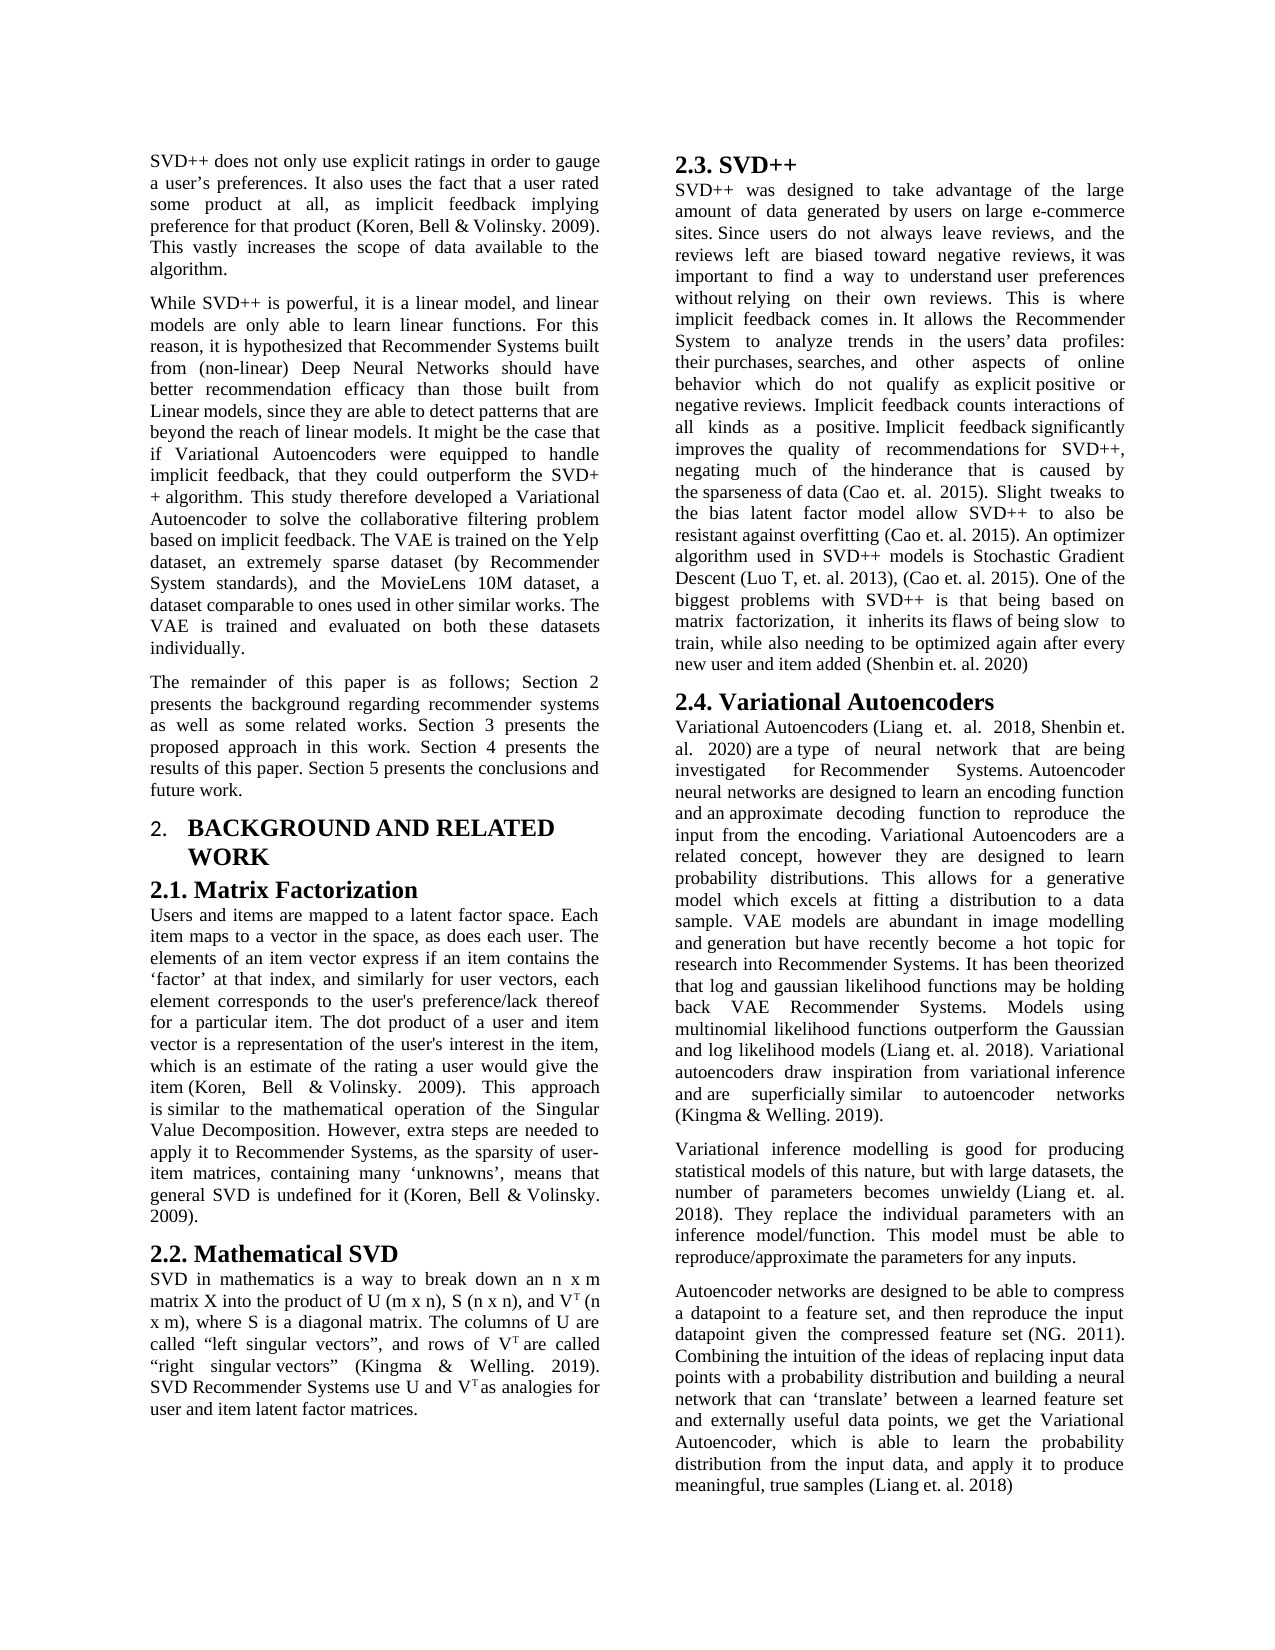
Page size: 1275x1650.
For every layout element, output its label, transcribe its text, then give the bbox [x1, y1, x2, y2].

text Autoencoder networks are designed to be able to compress a datapoint to a feature set, and then reproduce the input datapoint given the compressed feature set (NG. 2011). Combining the intuition of the ideas of replacing input data points with a probability distribution and building a neural network that can ‘translate’ between a learned feature set and externally useful data points, we get the Variational Autoencoder, which is able to learn the probability distribution from the input data, and apply it to produce meaningful, true samples (Liang et. al. 2018) [675, 1280, 1125, 1496]
subtitle Background and Related Work [150, 813, 600, 871]
text Users and items are mapped to a latent factor space. Each item maps to a vector in the space, as does each user. The elements of an item vector express if an item contains the ‘factor’ at that index, and similarly for user vectors, each element corresponds to the user's preference/lack thereof for a particular item. The dot product of a user and item vector is a representation of the user's interest in the item, which is an estimate of the rating a user would give the item (Koren, Bell & Volinsky. 2009). This approach is similar to the mathematical operation of the Singular Value Decomposition. However, extra steps are needed to apply it to Recommender Systems, as the sparsity of user-item matrices, containing many ‘unknowns’, means that general SVD is undefined for it (Koren, Bell & Volinsky. 2009). [150, 903, 600, 1227]
text SVD in mathematics is a way to break down an n x m matrix X into the product of U (m x n), S (n x n), and VT (n x m), where S is a diagonal matrix. The columns of U are called “left singular vectors”, and rows of VT are called “right singular vectors” (Kingma & Welling. 2019). SVD Recommender Systems use U and VT as analogies for user and item latent factor matrices. [150, 1268, 600, 1419]
subtitle 2.4. Variational Autoencoders [675, 687, 1125, 716]
subtitle 2.3. SVD++ [675, 150, 1125, 179]
text SVD++ was designed to take advantage of the large amount of data generated by users on large e-commerce sites. Since users do not always leave reviews, and the reviews left are biased toward negative reviews, it was important to find a way to understand user preferences without relying on their own reviews. This is where implicit feedback comes in. It allows the Recommender System to analyze trends in the users’ data profiles: their purchases, searches, and other aspects of online behavior which do not qualify as explicit positive or negative reviews. Implicit feedback counts interactions of all kinds as a positive. Implicit feedback significantly improves the quality of recommendations for SVD++, negating much of the hinderance that is caused by the sparseness of data (Cao et. al. 2015). Slight tweaks to the bias latent factor model allow SVD++ to also be resistant against overfitting (Cao et. al. 2015). An optimizer algorithm used in SVD++ models is Stochastic Gradient Descent (Luo T, et. al. 2013), (Cao et. al. 2015). One of the biggest problems with SVD++ is that being based on matrix factorization, it inherits its flaws of being slow to train, while also needing to be optimized again after every new user and item added (Shenbin et. al. 2020) [675, 179, 1125, 675]
text Variational inference modelling is good for producing statistical models of this nature, but with large datasets, the number of parameters becomes unwieldy (Liang et. al. 2018). They replace the individual parameters with an inference model/function. This model must be able to reproduce/approximate the parameters for any inputs. [675, 1138, 1125, 1267]
subtitle 2.2. Mathematical SVD [150, 1239, 600, 1268]
subtitle 2.1. Matrix Factorization [150, 875, 600, 903]
text While SVD++ is powerful, it is a linear model, and linear models are only able to learn linear functions. For this reason, it is hypothesized that Recommender Systems built from (non-linear) Deep Neural Networks should have better recommendation efficacy than those built from Linear models, since they are able to detect patterns that are beyond the reach of linear models. It might be the case that if Variational Autoencoders were equipped to handle implicit feedback, that they could outperform the SVD++ algorithm. This study therefore developed a Variational Autoencoder to solve the collaborative filtering problem based on implicit feedback. The VAE is trained on the Yelp dataset, an extremely sparse dataset (by Recommender System standards), and the MovieLens 10M dataset, a dataset comparable to ones used in other similar works. The VAE is trained and evaluated on both these datasets individually. [150, 292, 600, 658]
text Variational Autoencoders (Liang et. al. 2018, Shenbin et. al. 2020) are a type of neural network that are being investigated for Recommender Systems. Autoencoder neural networks are designed to learn an encoding function and an approximate decoding function to reproduce the input from the encoding. Variational Autoencoders are a related concept, however they are designed to learn probability distributions. This allows for a generative model which excels at fitting a distribution to a data sample. VAE models are abundant in image modelling and generation but have recently become a hot topic for research into Recommender Systems. It has been theorized that log and gaussian likelihood functions may be holding back VAE Recommender Systems. Models using multinomial likelihood functions outperform the Gaussian and log likelihood models (Liang et. al. 2018). Variational autoencoders draw inspiration from variational inference and are superficially similar to autoencoder networks (Kingma & Welling. 2019). [675, 716, 1125, 1126]
text The remainder of this paper is as follows; Section 2 presents the background regarding recommender systems as well as some related works. Section 3 presents the proposed approach in this work. Section 4 presents the results of this paper. Section 5 presents the conclusions and future work. [150, 671, 600, 800]
